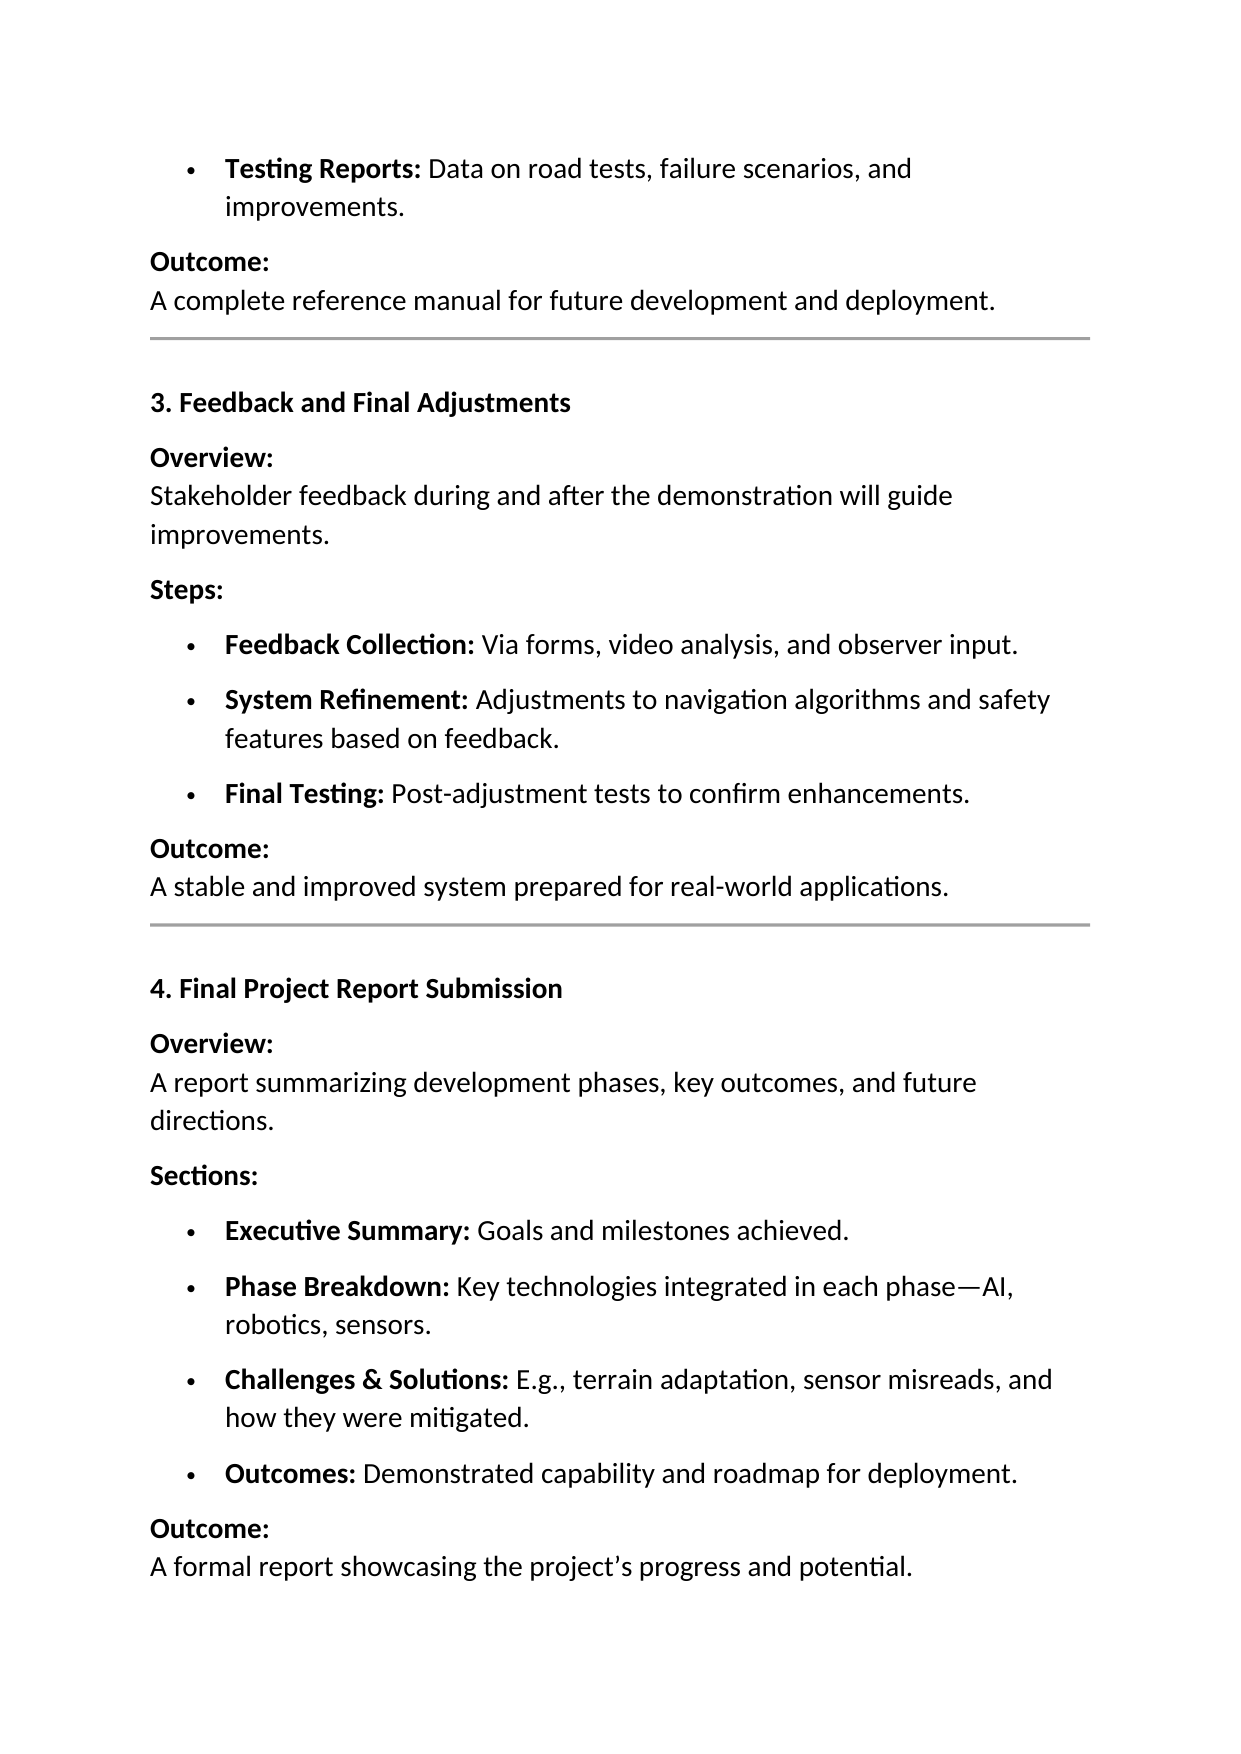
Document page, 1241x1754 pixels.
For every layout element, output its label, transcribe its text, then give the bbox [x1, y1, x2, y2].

list Final Testing: Post-adjustment tests to confirm enhancements. [187, 775, 1090, 810]
text Sections: [150, 1157, 1090, 1193]
list Outcomes: Demonstrated capability and roadmap for deployment. [187, 1455, 1090, 1490]
list Executive Summary: Goals and milestones achieved. [187, 1212, 1090, 1248]
text Outcome: A complete reference manual for future development and deployment. [150, 243, 1090, 318]
list Testing Reports: Data on road tests, failure scenarios, and improvements. [187, 150, 1090, 224]
text Outcome: A stable and improved system prepared for real-world applications. [150, 830, 1090, 904]
text Overview: Stakeholder feedback during and after the demonstration will guide improvements. [150, 439, 1090, 552]
list Feedback Collection: Via forms, video analysis, and observer input. [187, 626, 1090, 662]
list Challenges & Solutions: E.g., terrain adaptation, sensor misreads, and how they were mitigated. [187, 1361, 1090, 1435]
text Steps: [150, 571, 1090, 607]
list System Refinement: Adjustments to navigation algorithms and safety features based on feedback. [187, 681, 1090, 755]
text 4. Final Project Report Submission [150, 970, 1090, 1006]
text Overview: A report summarizing development phases, key outcomes, and future directions. [150, 1025, 1090, 1138]
text 3. Feedback and Final Adjustments [150, 384, 1090, 419]
text Outcome: A formal report showcasing the project’s progress and potential. [150, 1510, 1090, 1584]
list Phase Breakdown: Key technologies integrated in each phase—AI, robotics, sensors. [187, 1268, 1090, 1342]
